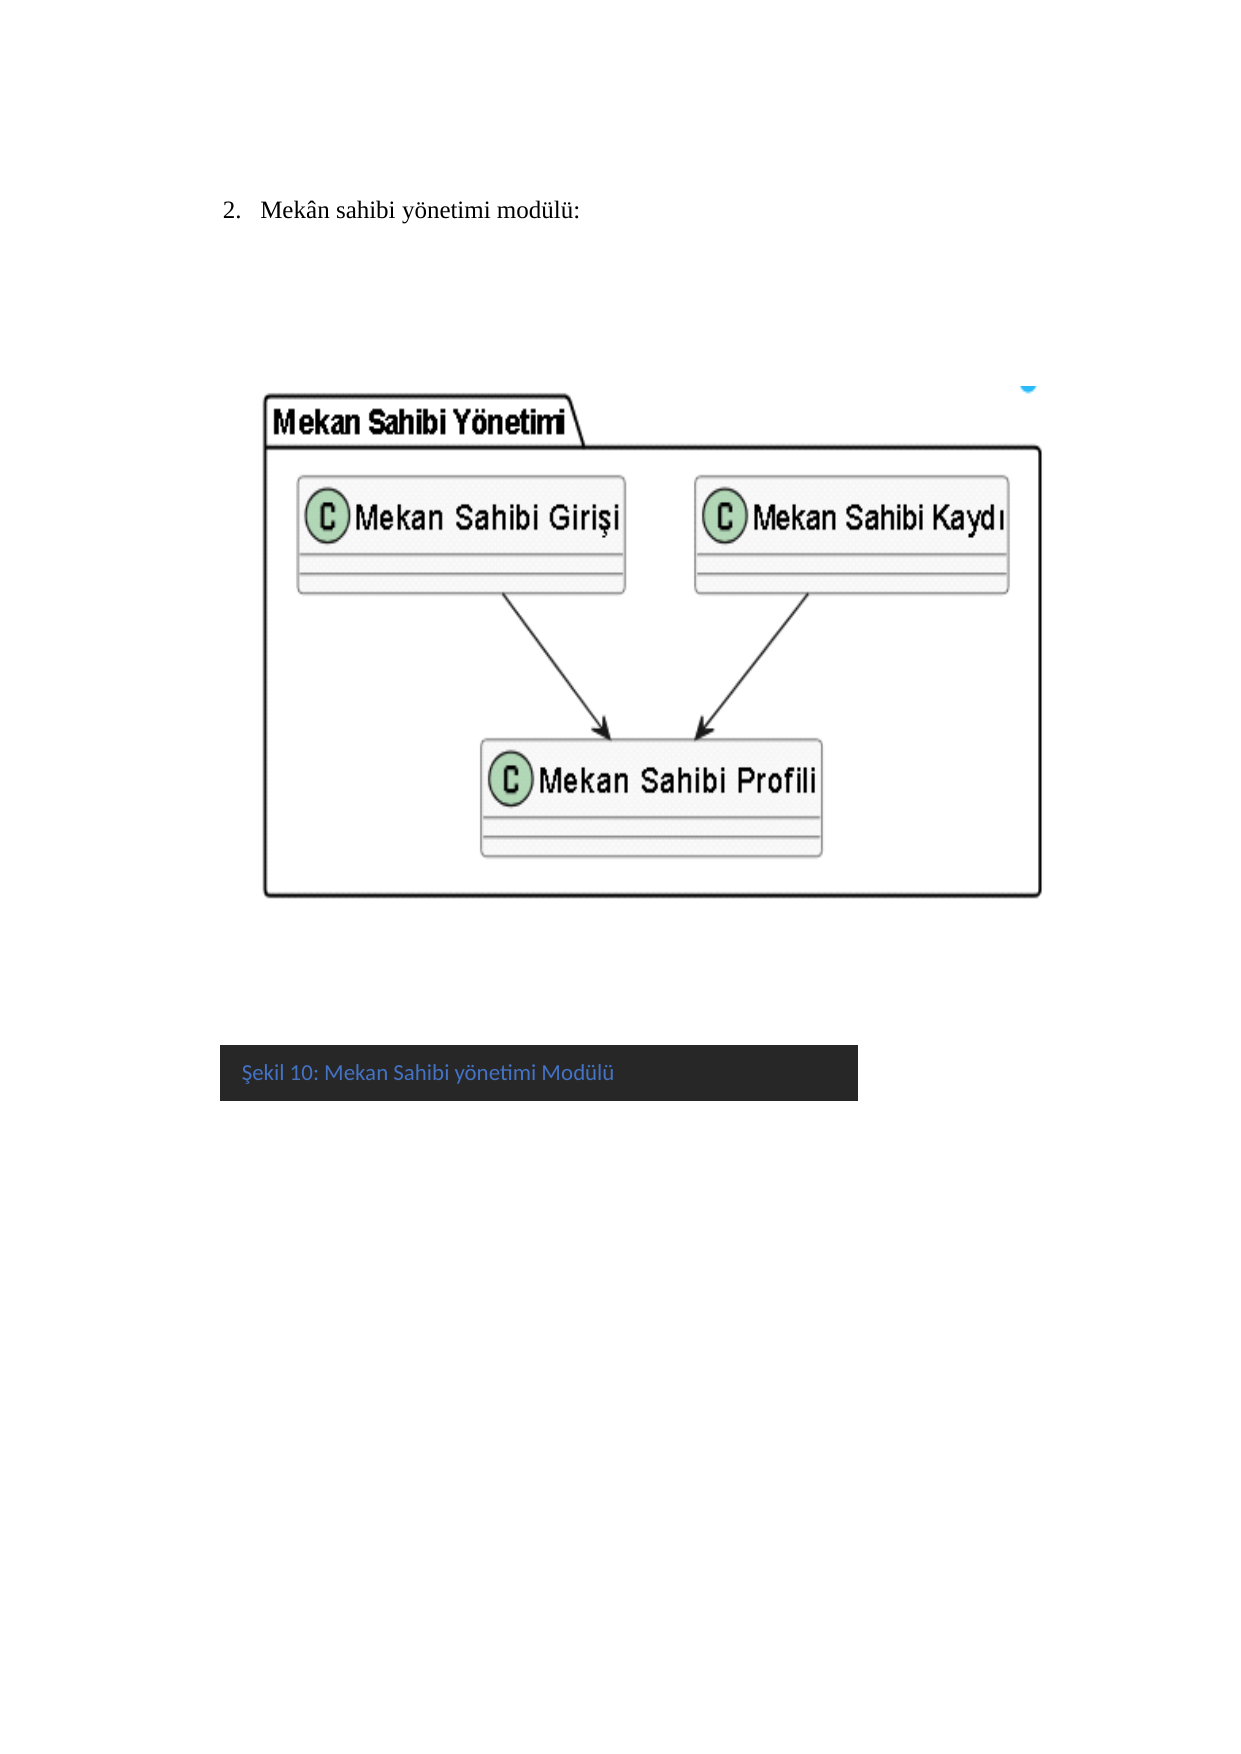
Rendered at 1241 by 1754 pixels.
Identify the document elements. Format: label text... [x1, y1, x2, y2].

text 2. Mekân sahibi yönetimi modülü: [223, 195, 1093, 224]
picture [222, 386, 1083, 1027]
